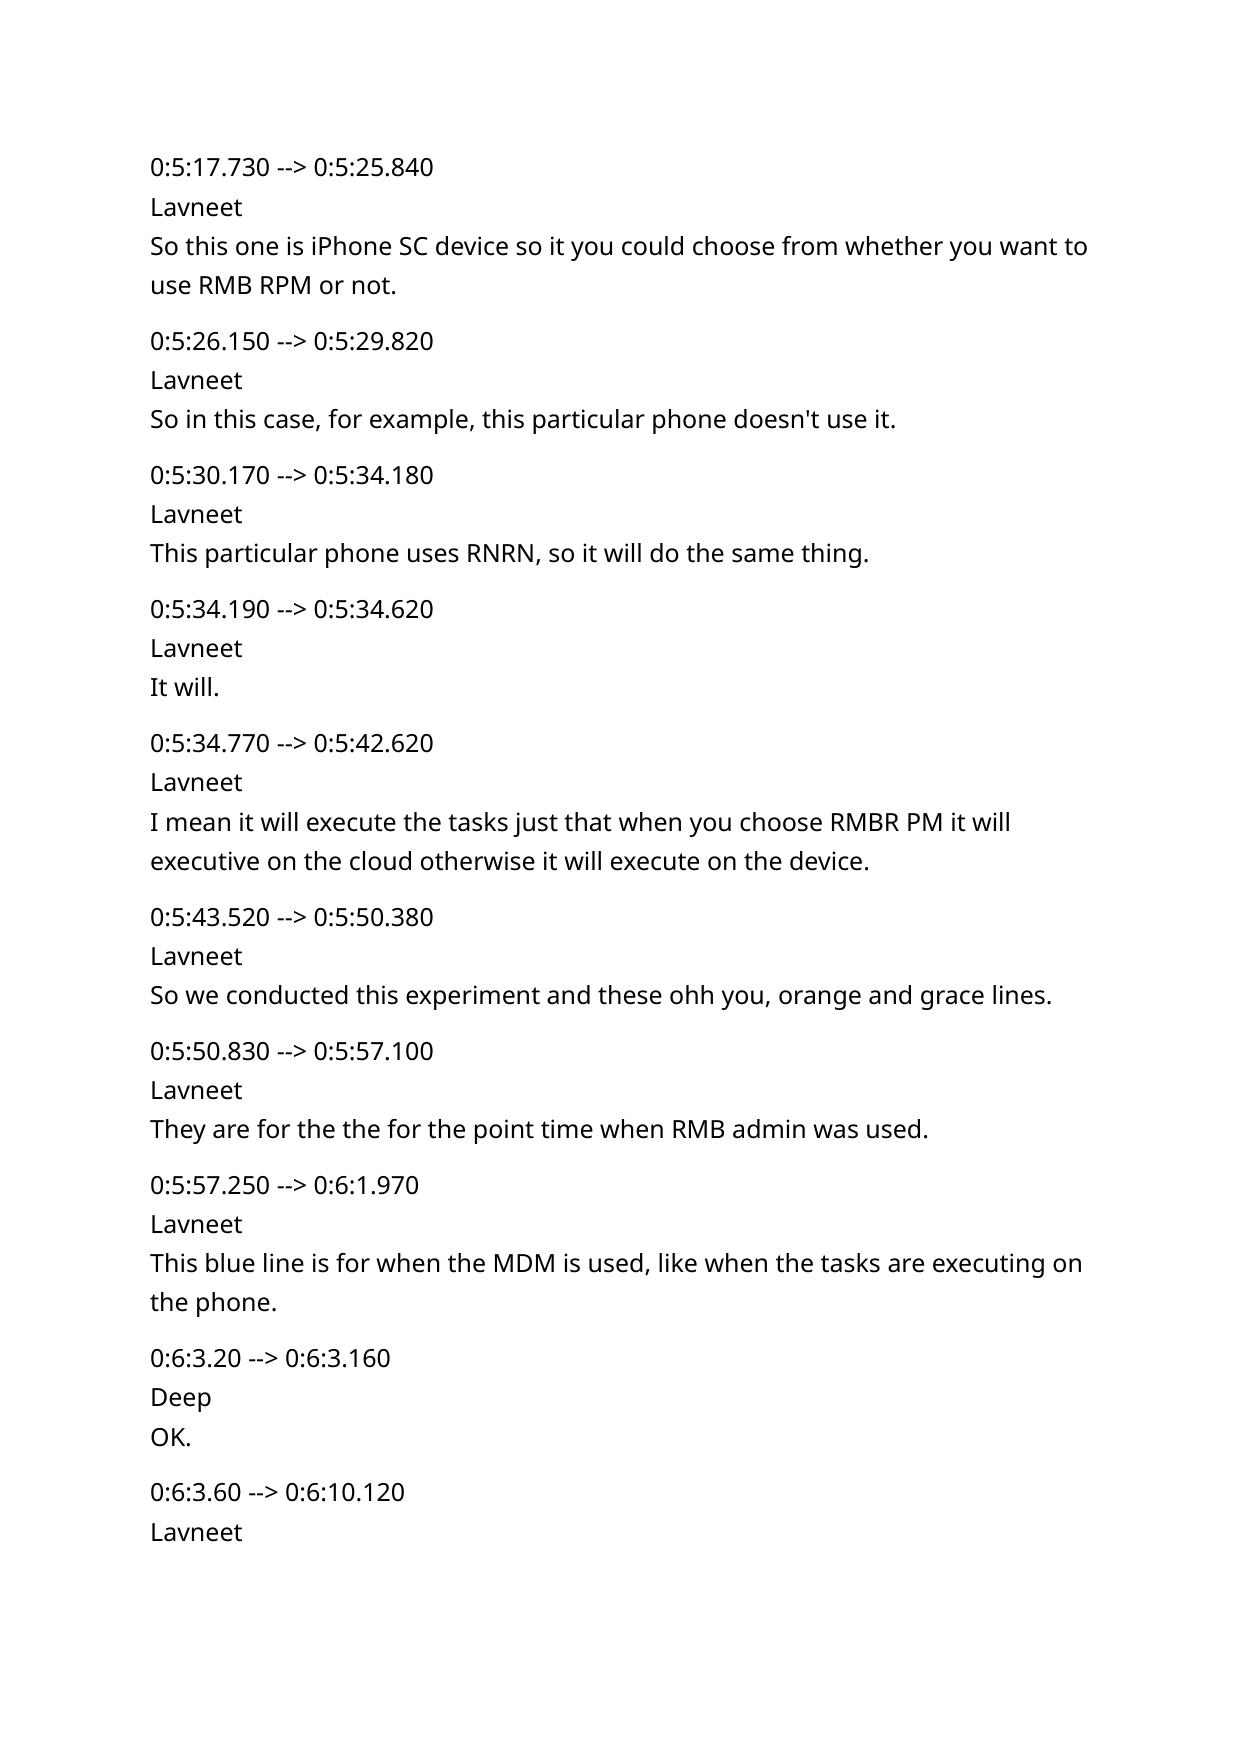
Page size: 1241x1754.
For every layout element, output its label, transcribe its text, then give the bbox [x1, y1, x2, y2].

text 0:6:3.20 --> 0:6:3.160 Deep OK. [150, 1341, 1090, 1453]
text 0:5:17.730 --> 0:5:25.840 Lavneet So this one is iPhone SC device so it you could choose from whether you want to use RMB RPM or not. [150, 150, 1090, 302]
text 0:5:26.150 --> 0:5:29.820 Lavneet So in this case, for example, this particular phone doesn't use it. [150, 323, 1090, 436]
text 0:5:34.770 --> 0:5:42.620 Lavneet I mean it will execute the tasks just that when you choose RMBR PM it will executive on the cloud otherwise it will execute on the device. [150, 726, 1090, 877]
text 0:5:34.190 --> 0:5:34.620 Lavneet It will. [150, 592, 1090, 704]
text 0:5:57.250 --> 0:6:1.970 Lavneet This blue line is for when the MDM is used, like when the tasks are executing on the phone. [150, 1167, 1090, 1319]
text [150, 1475, 1090, 1548]
text 0:5:50.830 --> 0:5:57.100 Lavneet They are for the the for the point time when RMB admin was used. [150, 1033, 1090, 1146]
text 0:5:43.520 --> 0:5:50.380 Lavneet So we conducted this experiment and these ohh you, orange and grace lines. [150, 899, 1090, 1012]
text 0:5:30.170 --> 0:5:34.180 Lavneet This particular phone uses RNRN, so it will do the same thing. [150, 457, 1090, 570]
